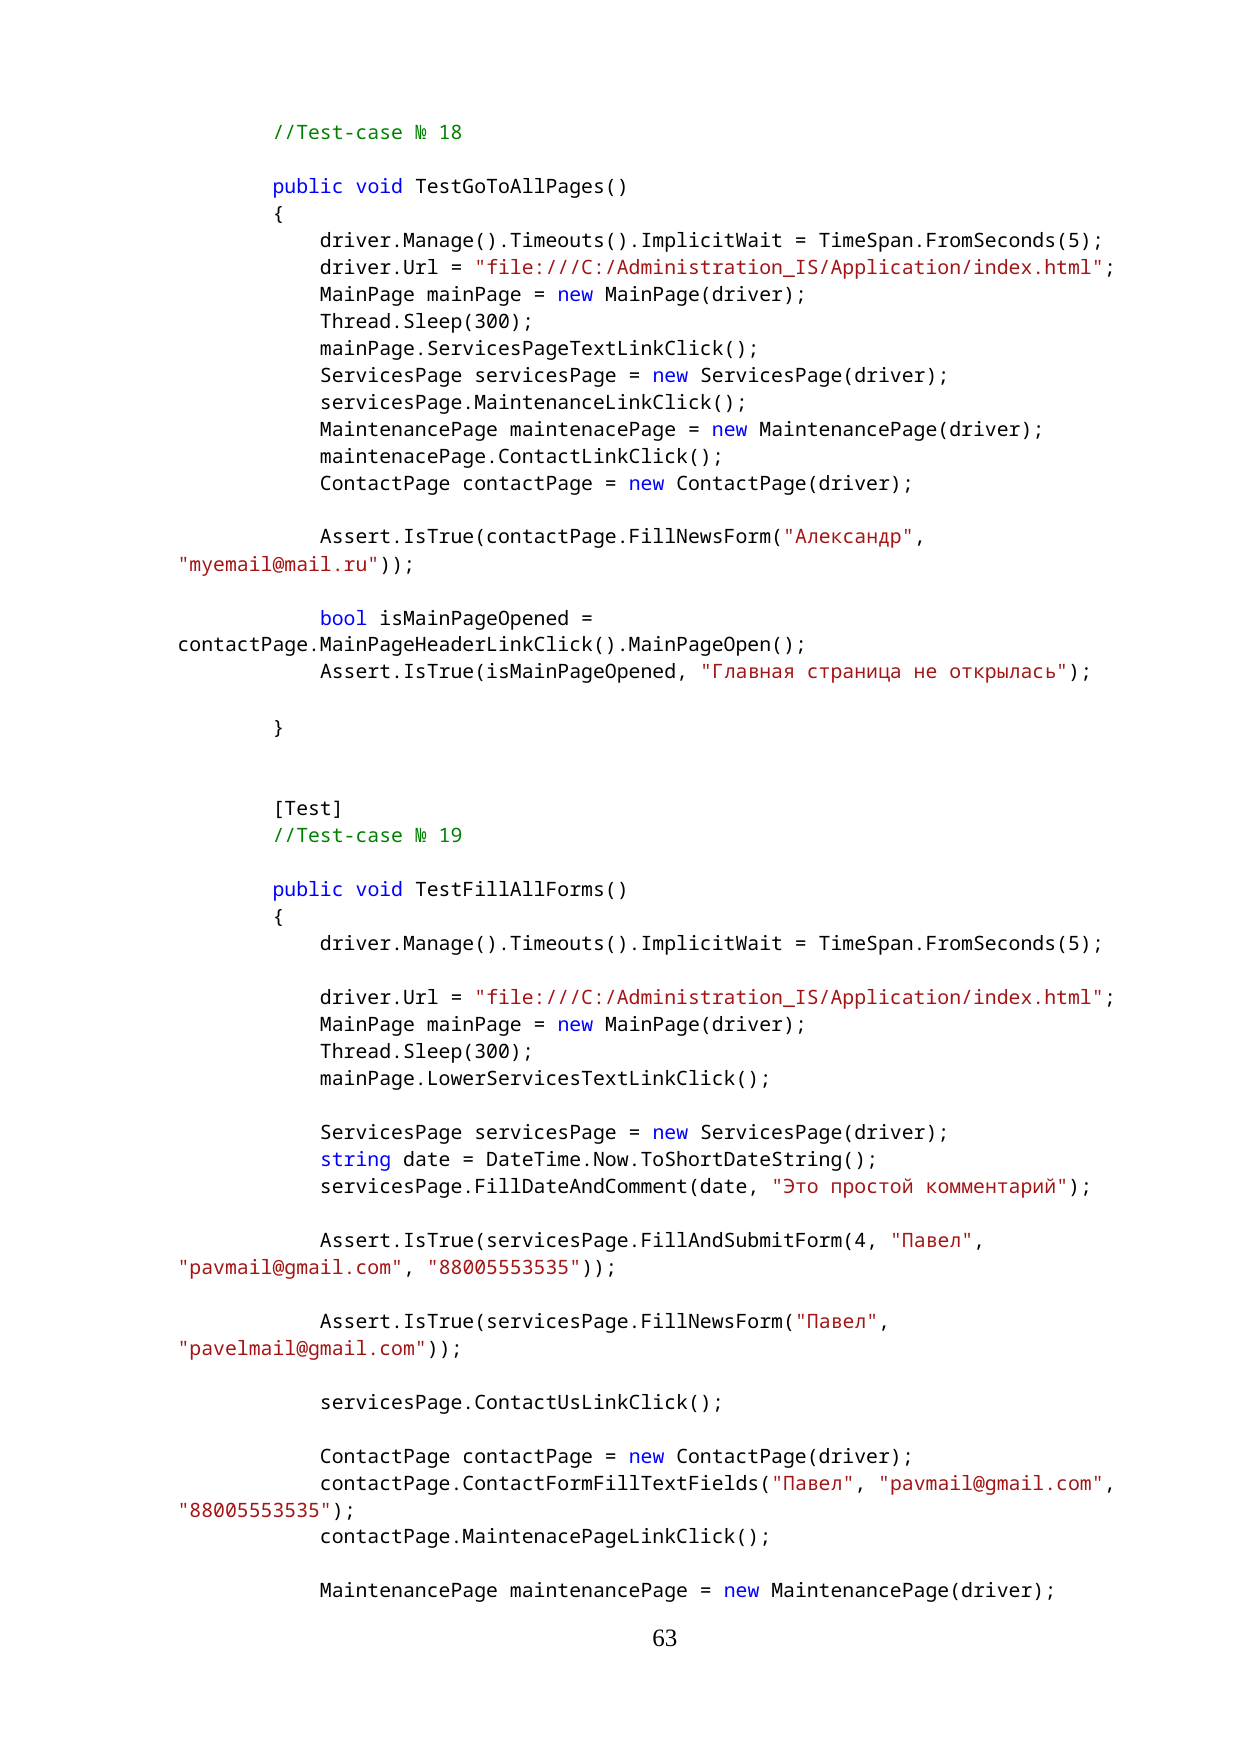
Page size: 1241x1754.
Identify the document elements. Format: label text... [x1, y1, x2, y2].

text driver.Url = "file:///C:/Administration_IS/Application/index.html"; [177, 983, 1152, 1010]
text bool isMainPageOpened = contactPage.MainPageHeaderLinkClick().MainPageOpen(); [177, 604, 1152, 658]
text MaintenancePage maintenancePage = new MaintenancePage(driver); [177, 1577, 1152, 1604]
text public void TestGoToAllPages() [177, 172, 1152, 199]
text string date = DateTime.Now.ToShortDateString(); [177, 1145, 1152, 1172]
text servicesPage.FillDateAndComment(date, "Это простой комментарий"); [177, 1172, 1152, 1199]
text ServicesPage servicesPage = new ServicesPage(driver); [177, 361, 1152, 388]
text ContactPage contactPage = new ContactPage(driver); [177, 1442, 1152, 1469]
text maintenacePage.ContactLinkClick(); [177, 442, 1152, 469]
text Thread.Sleep(300); [177, 1037, 1152, 1064]
text MainPage mainPage = new MainPage(driver); [177, 280, 1152, 307]
text mainPage.LowerServicesTextLinkClick(); [177, 1064, 1152, 1091]
text } [177, 713, 1152, 740]
text Assert.IsTrue(servicesPage.FillNewsForm("Павел", "pavelmail@gmail.com")); [177, 1307, 1152, 1361]
text MaintenancePage maintenacePage = new MaintenancePage(driver); [177, 415, 1152, 442]
text driver.Manage().Timeouts().ImplicitWait = TimeSpan.FromSeconds(5); [177, 929, 1152, 956]
text driver.Manage().Timeouts().ImplicitWait = TimeSpan.FromSeconds(5); [177, 226, 1152, 253]
text MainPage mainPage = new MainPage(driver); [177, 1010, 1152, 1037]
text [Test] [177, 794, 1152, 821]
text ServicesPage servicesPage = new ServicesPage(driver); [177, 1118, 1152, 1145]
text servicesPage.MaintenanceLinkClick(); [177, 388, 1152, 415]
text //Test-case № 18 [177, 118, 1152, 145]
text Assert.IsTrue(contactPage.FillNewsForm("Александр", "myemail@mail.ru")); [177, 523, 1152, 577]
text Assert.IsTrue(servicesPage.FillAndSubmitForm(4, "Павел", "pavmail@gmail.com", "88005553535")); [177, 1226, 1152, 1280]
text servicesPage.ContactUsLinkClick(); [177, 1388, 1152, 1415]
text { [177, 199, 1152, 226]
text { [177, 902, 1152, 929]
text contactPage.ContactFormFillTextFields("Павел", "pavmail@gmail.com", "88005553535"); [177, 1469, 1152, 1523]
text Thread.Sleep(300); [177, 307, 1152, 334]
text //Test-case № 19 [177, 821, 1152, 848]
text public void TestFillAllForms() [177, 875, 1152, 902]
text driver.Url = "file:///C:/Administration_IS/Application/index.html"; [177, 253, 1152, 280]
text mainPage.ServicesPageTextLinkClick(); [177, 334, 1152, 361]
text ContactPage contactPage = new ContactPage(driver); [177, 469, 1152, 496]
text Assert.IsTrue(isMainPageOpened, "Главная страница не открылась"); [177, 658, 1152, 685]
text contactPage.MaintenacePageLinkClick(); [177, 1523, 1152, 1550]
